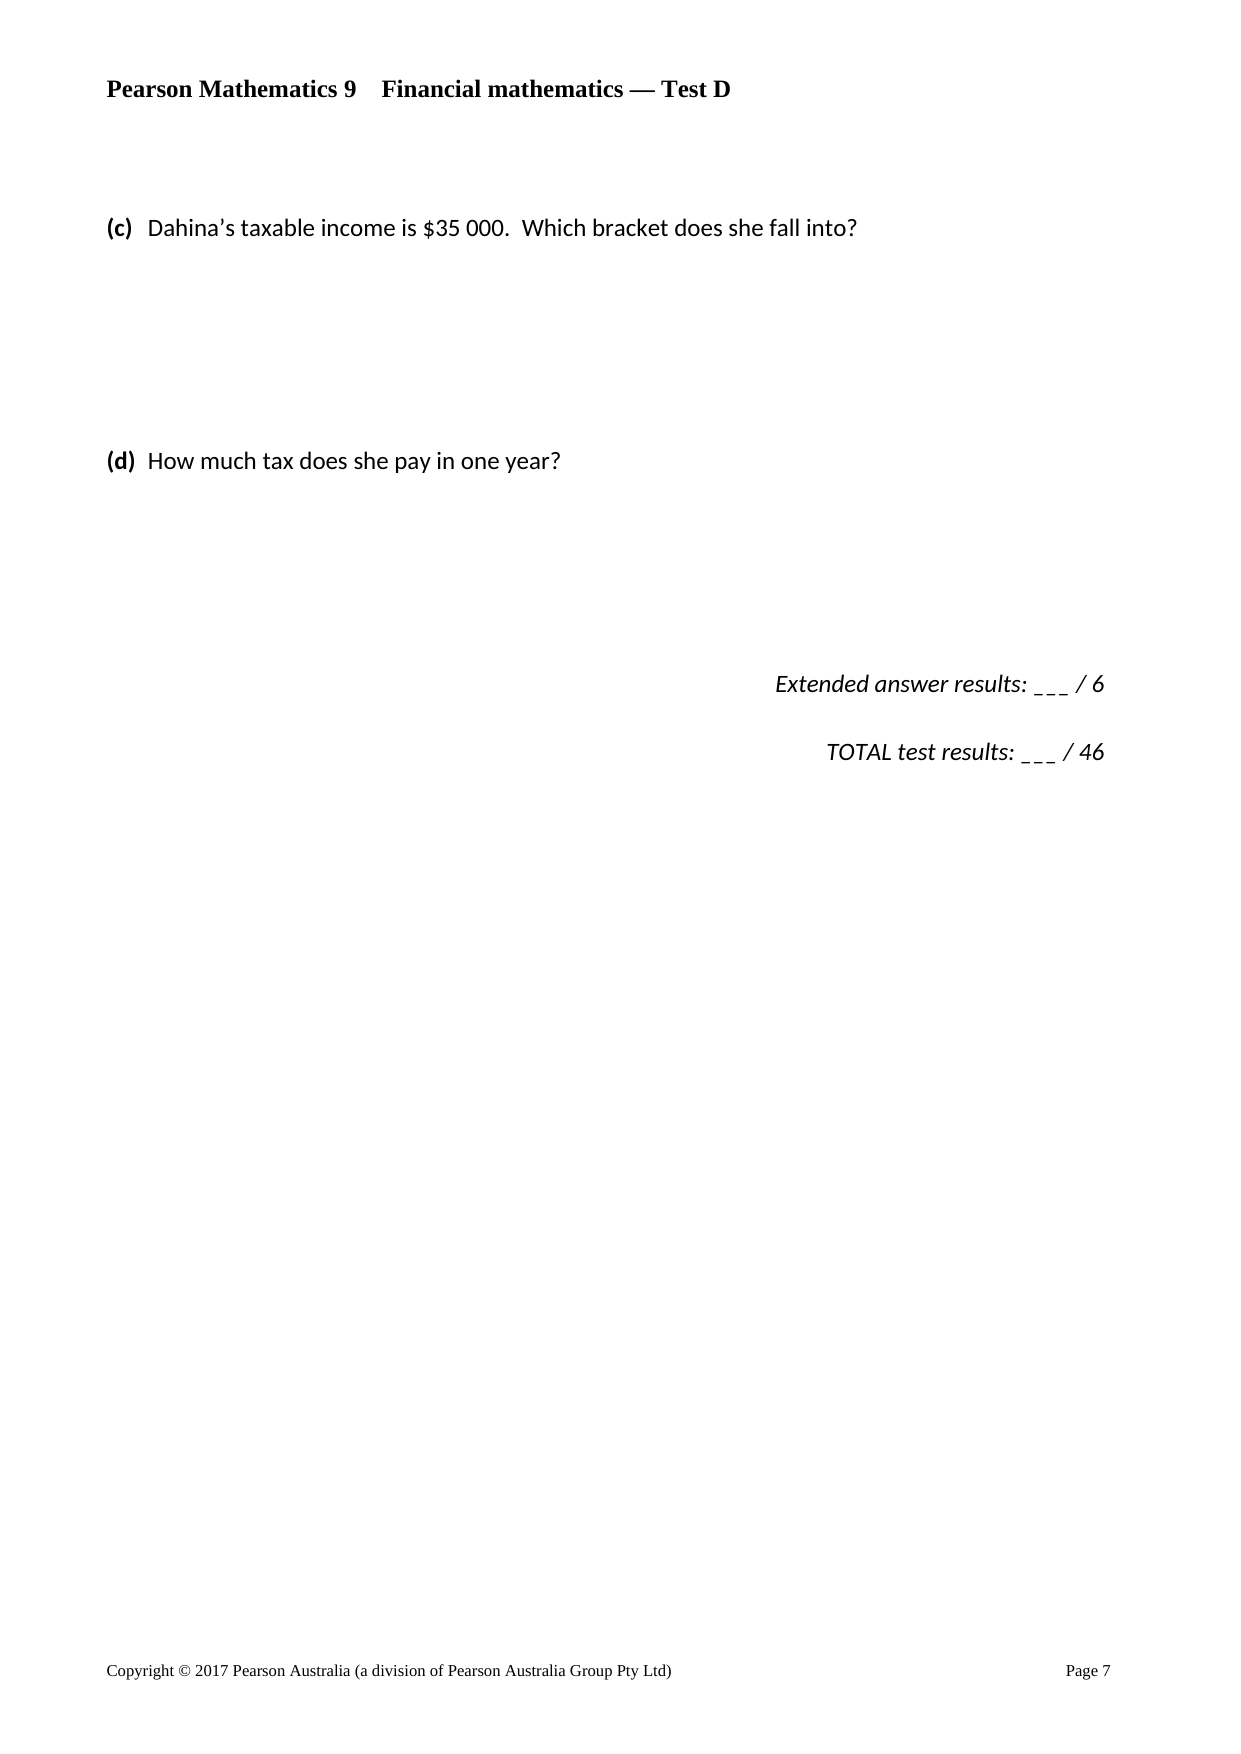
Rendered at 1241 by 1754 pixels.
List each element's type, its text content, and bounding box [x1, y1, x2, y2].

text TOTAL test results: ___ / 46 [106, 737, 1104, 767]
text (d) How much tax does she pay in one year? [106, 445, 1134, 476]
text Extended answer results: ___ / 6 [106, 668, 1104, 699]
text (c) Dahina’s taxable income is $35 000. Which bracket does she fall into? [106, 212, 1134, 242]
